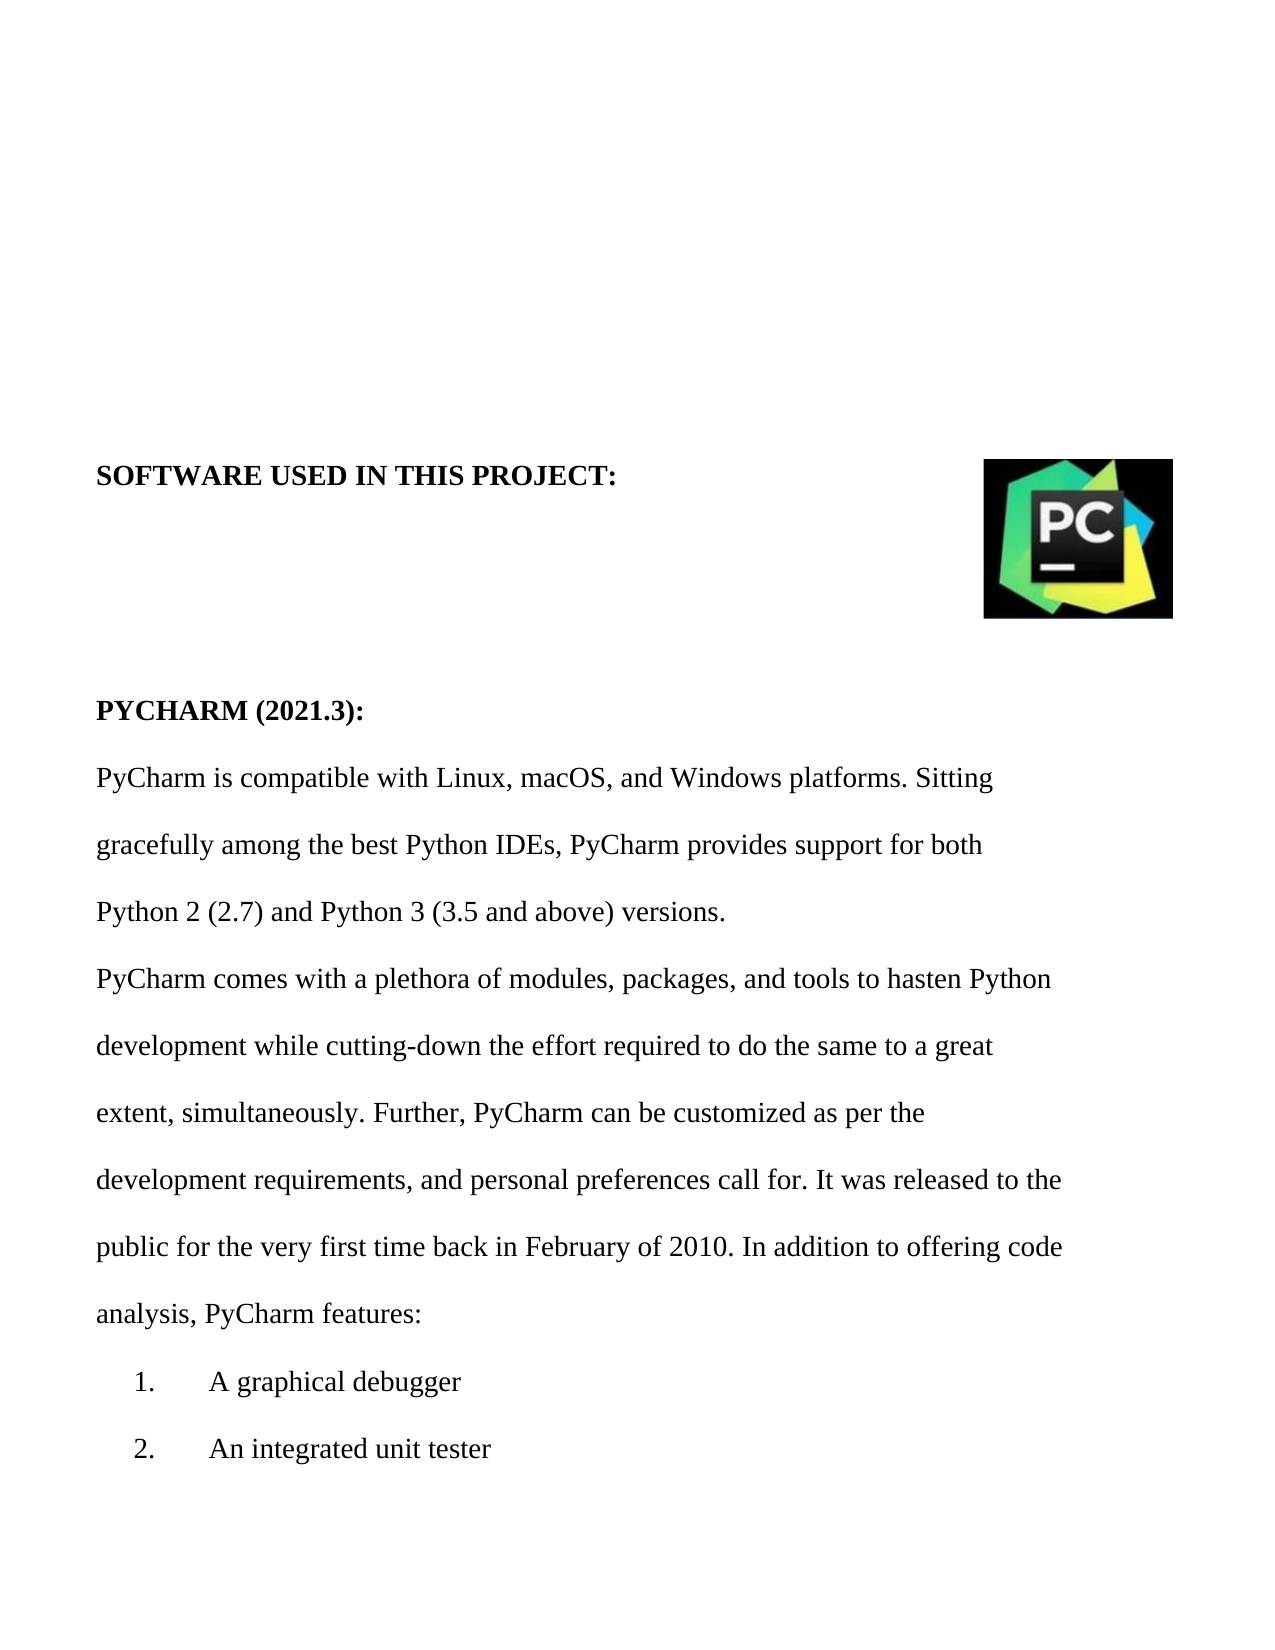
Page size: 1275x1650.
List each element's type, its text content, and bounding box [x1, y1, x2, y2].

text public for the very first time back in February of 2010. In addition to offering code [96, 1229, 1173, 1263]
text SOFTWARE USED IN THIS PROJECT: [96, 458, 1173, 492]
text extent, simultaneously. Further, PyCharm can be customized as per the [96, 1095, 1173, 1129]
text PyCharm comes with a plethora of modules, packages, and tools to hasten Python [96, 961, 1173, 995]
list A graphical debugger [133, 1364, 1173, 1397]
text development while cutting-down the effort required to do the same to a great [96, 1028, 1173, 1062]
text PyCharm is compatible with Linux, macOS, and Windows platforms. Sitting [96, 760, 1173, 793]
picture [983, 459, 1173, 619]
text development requirements, and personal preferences call for. It was released to the [96, 1162, 1173, 1196]
text gracefully among the best Python IDEs, PyCharm provides support for both [96, 827, 1173, 861]
text analysis, PyCharm features: [96, 1297, 1173, 1330]
text Python 2 (2.7) and Python 3 (3.5 and above) versions. [96, 894, 1173, 928]
text PYCHARM (2021.3): [96, 693, 1173, 726]
list An integrated unit tester [133, 1431, 1173, 1464]
